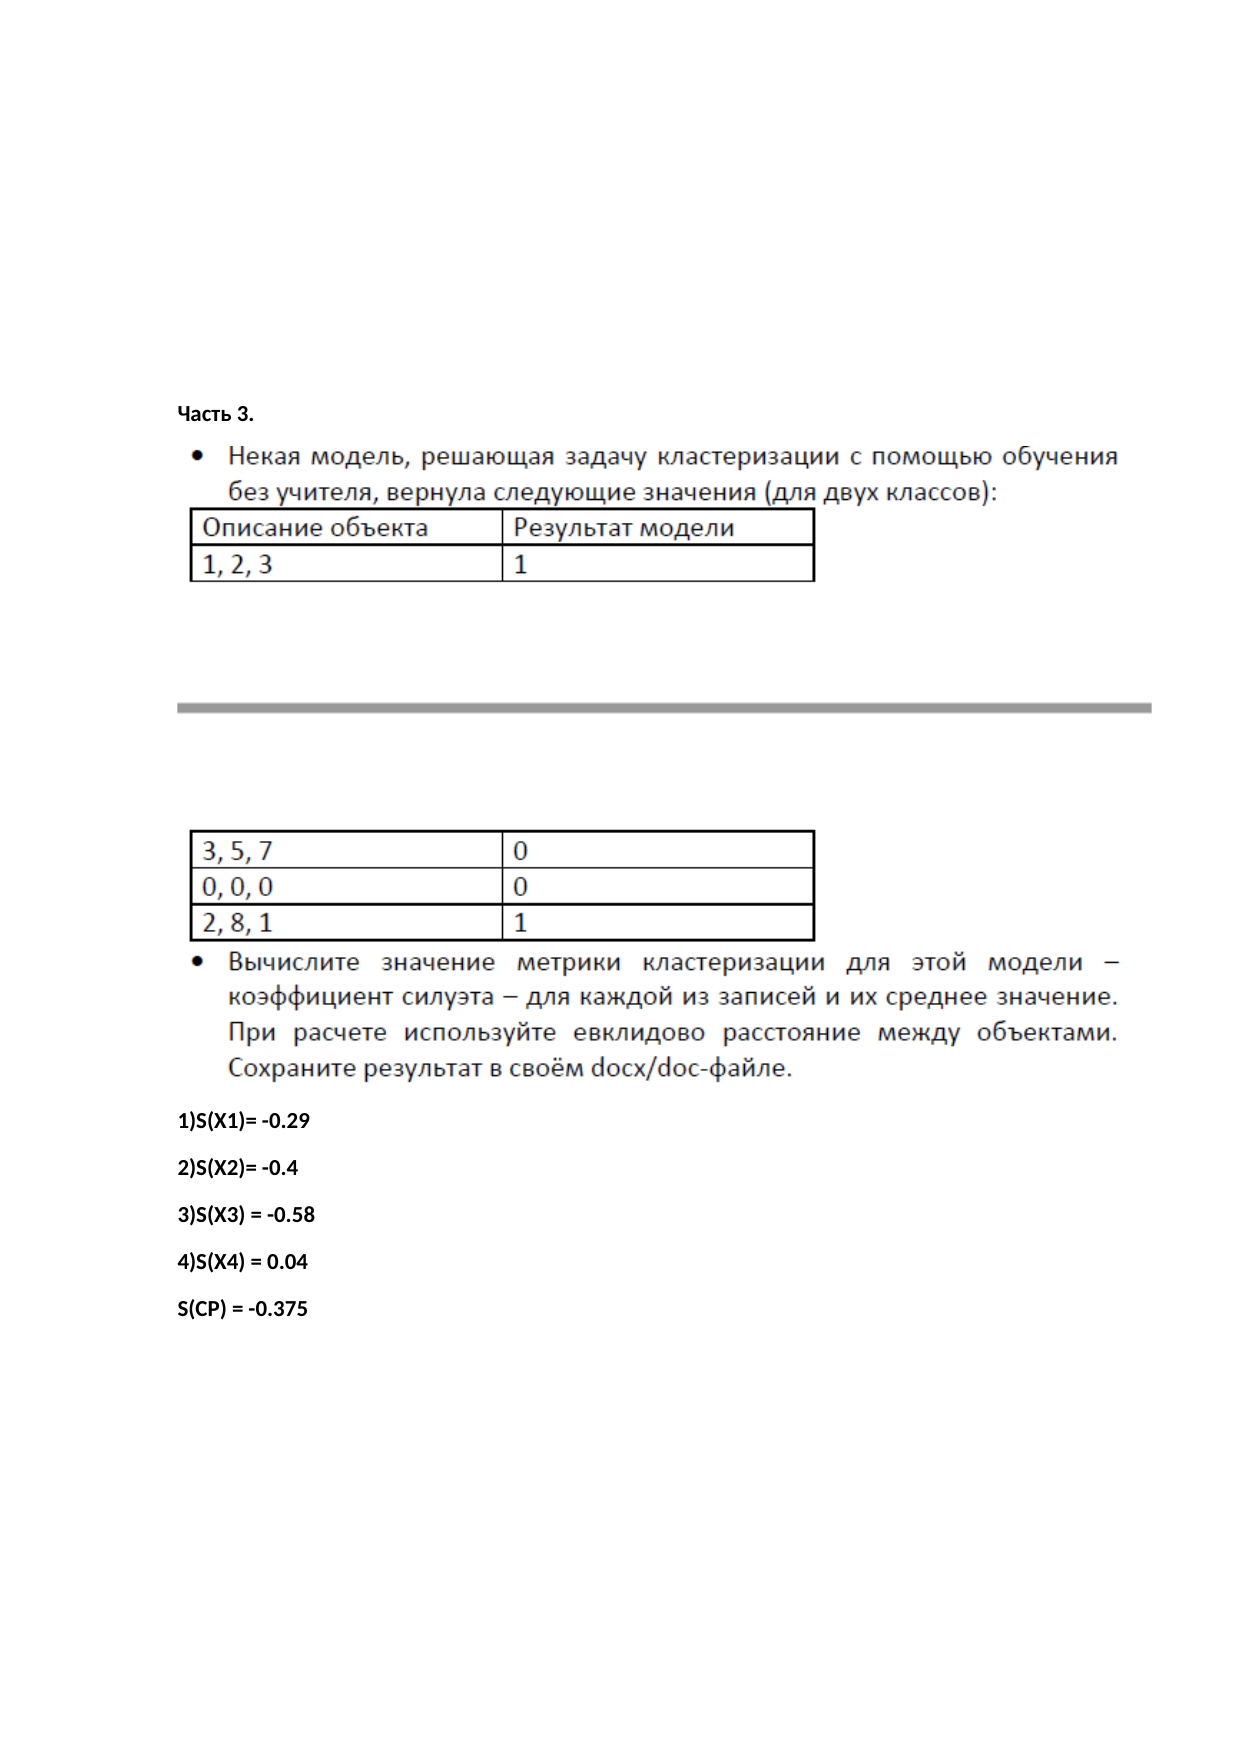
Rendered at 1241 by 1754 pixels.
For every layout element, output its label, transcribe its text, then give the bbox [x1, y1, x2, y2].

picture [177, 446, 1152, 1088]
text S(CР) = -0.375 [177, 1294, 1152, 1322]
text 3)S(X3) = -0.58 [177, 1200, 1152, 1228]
text Часть 3. [177, 399, 1152, 427]
text 1)S(X1)= -0.29 [177, 1106, 1152, 1134]
text 4)S(X4) = 0.04 [177, 1247, 1152, 1275]
text 2)S(X2)= -0.4 [177, 1153, 1152, 1181]
